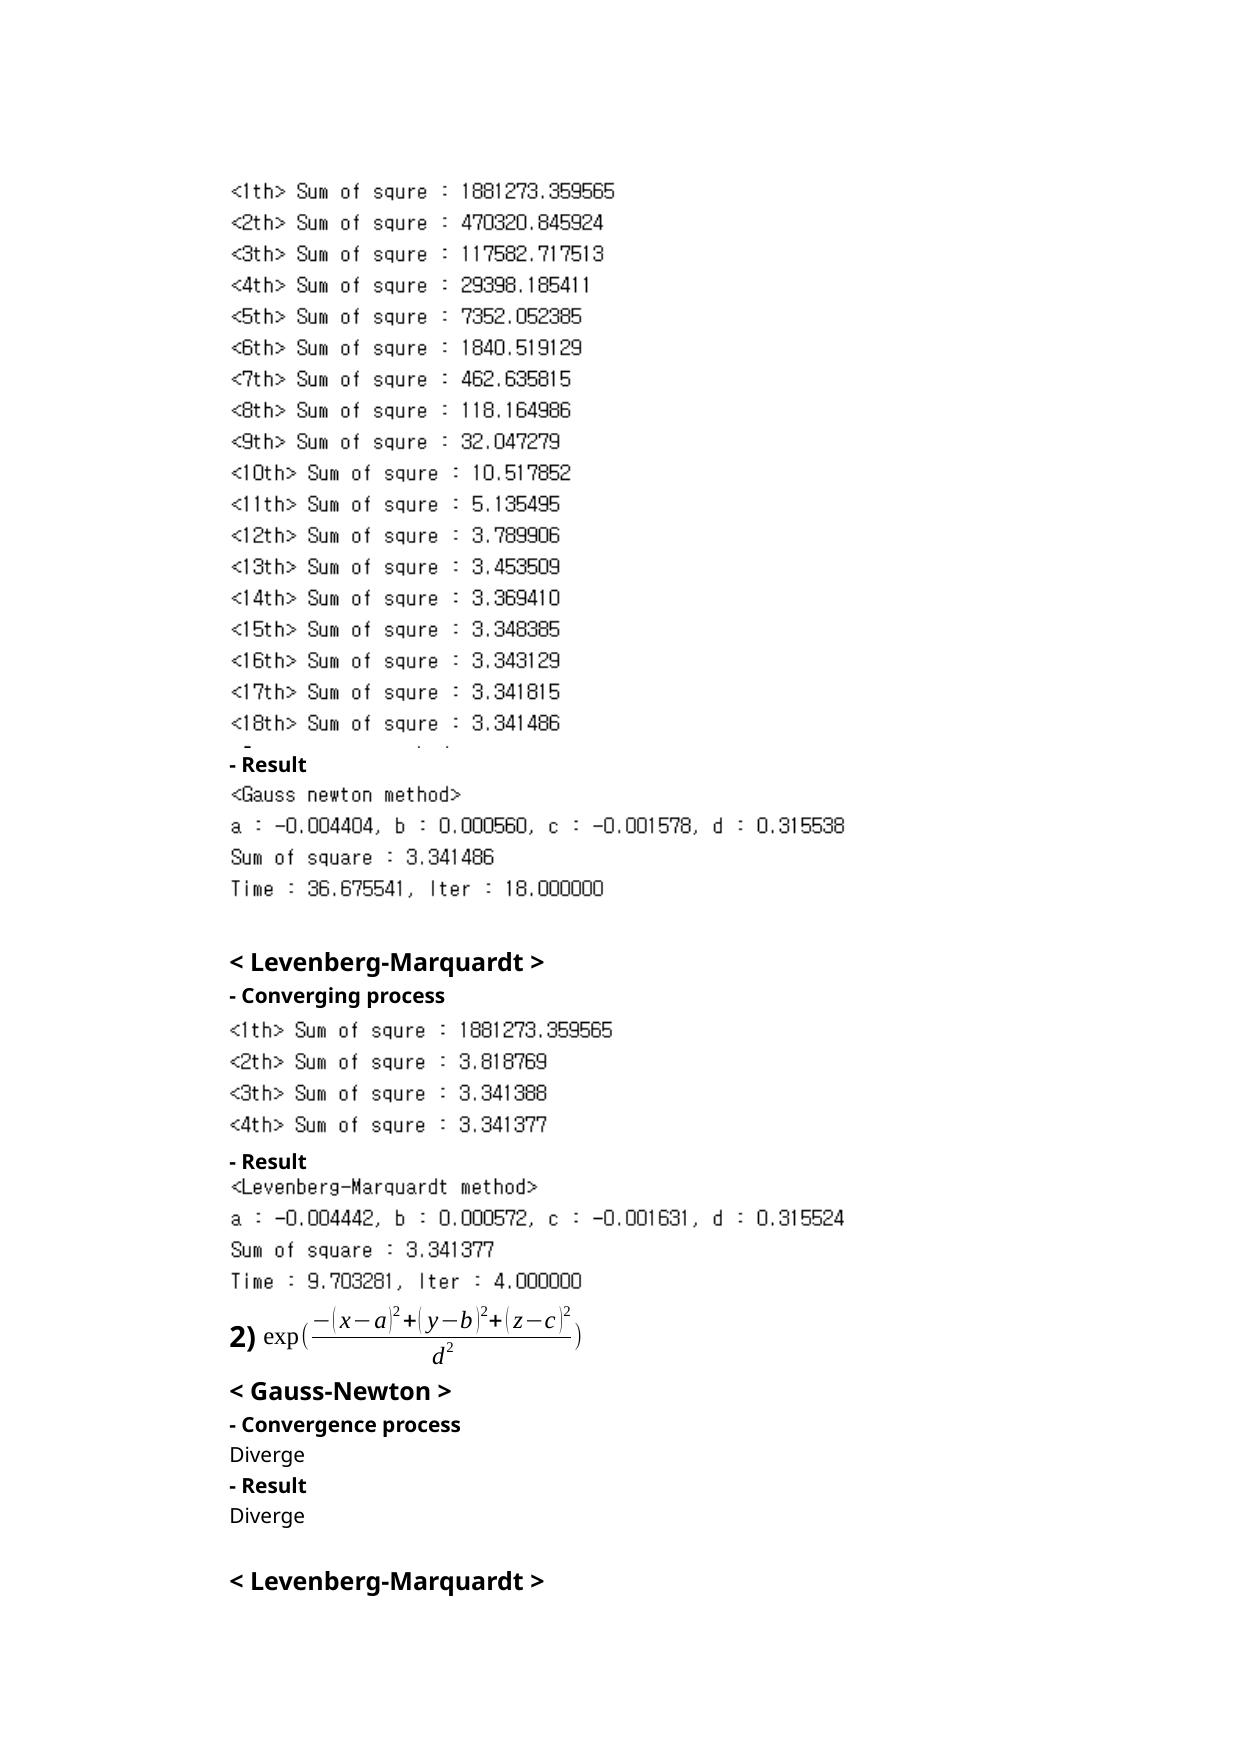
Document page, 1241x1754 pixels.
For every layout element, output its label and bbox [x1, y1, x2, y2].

picture [229, 1177, 855, 1300]
list [192, 177, 1090, 1597]
picture [229, 780, 865, 912]
picture [229, 177, 622, 748]
picture [229, 1011, 637, 1145]
